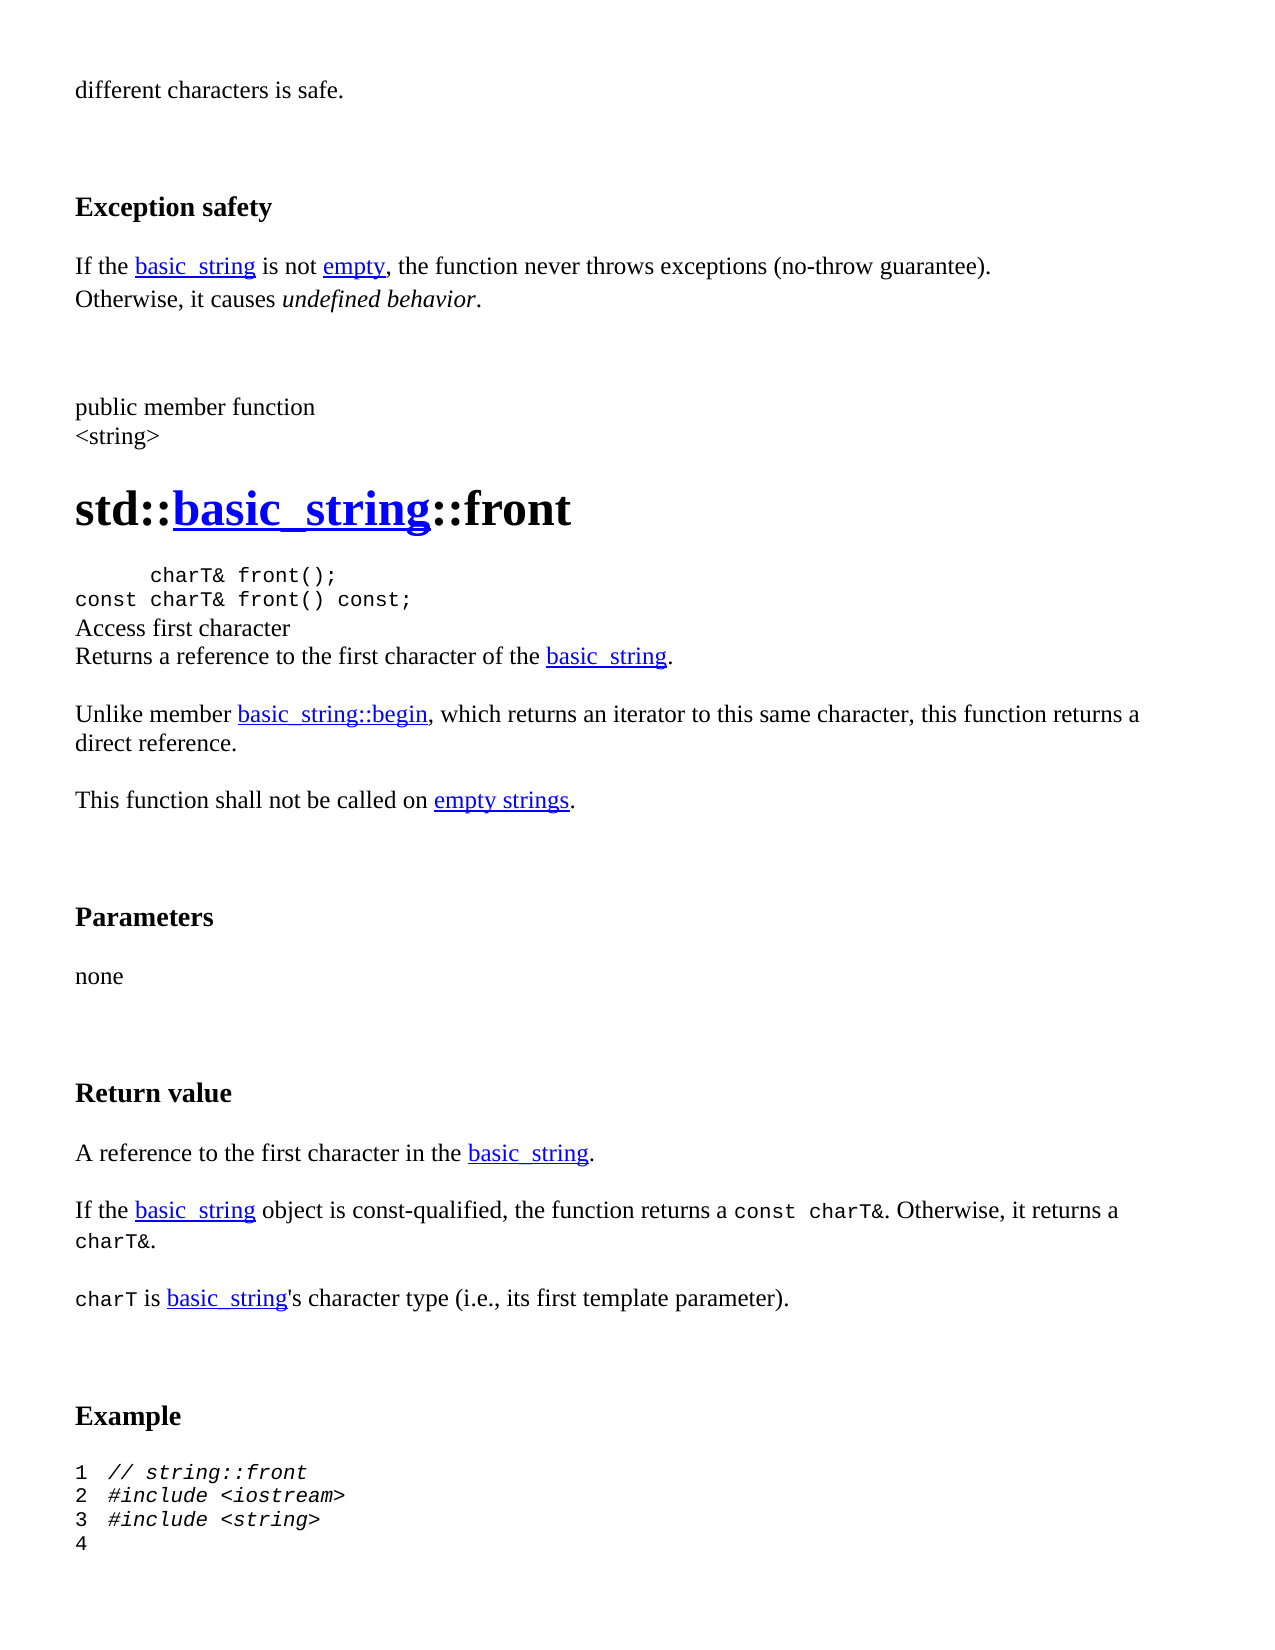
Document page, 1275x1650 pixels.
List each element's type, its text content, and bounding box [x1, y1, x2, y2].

text If the basic_string is not empty, the function never throws exceptions (no-throw guarantee). Otherwise, it causes undefined behavior. [75, 251, 1200, 313]
text A reference to the first character in the basic_string. If the basic_string object is const-qualified, the function returns a const charT&. Otherwise, it returns a charT&. charT is basic_string's character type (i.e., its first template parameter). [75, 1138, 1200, 1369]
text <string> [75, 421, 1200, 449]
text none [75, 961, 1200, 1047]
text Parameters [75, 900, 1200, 932]
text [75, 75, 1200, 161]
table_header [106, 1460, 539, 1558]
text Return value [75, 1076, 1200, 1108]
text public member function [75, 392, 1200, 421]
text charT& front(); [75, 565, 1200, 589]
text Access first character [75, 613, 1200, 641]
text Returns a reference to the first character of the basic_string. Unlike member basic_string::begin, which returns an iterator to this same character, this function returns a direct reference. This function shall not be called on empty strings. [75, 641, 1200, 871]
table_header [74, 1460, 106, 1558]
text Example [75, 1398, 1200, 1431]
text const charT& front() const; [75, 589, 1200, 613]
text std::basic_string::front [75, 479, 1200, 536]
text Exception safety [75, 190, 1200, 222]
